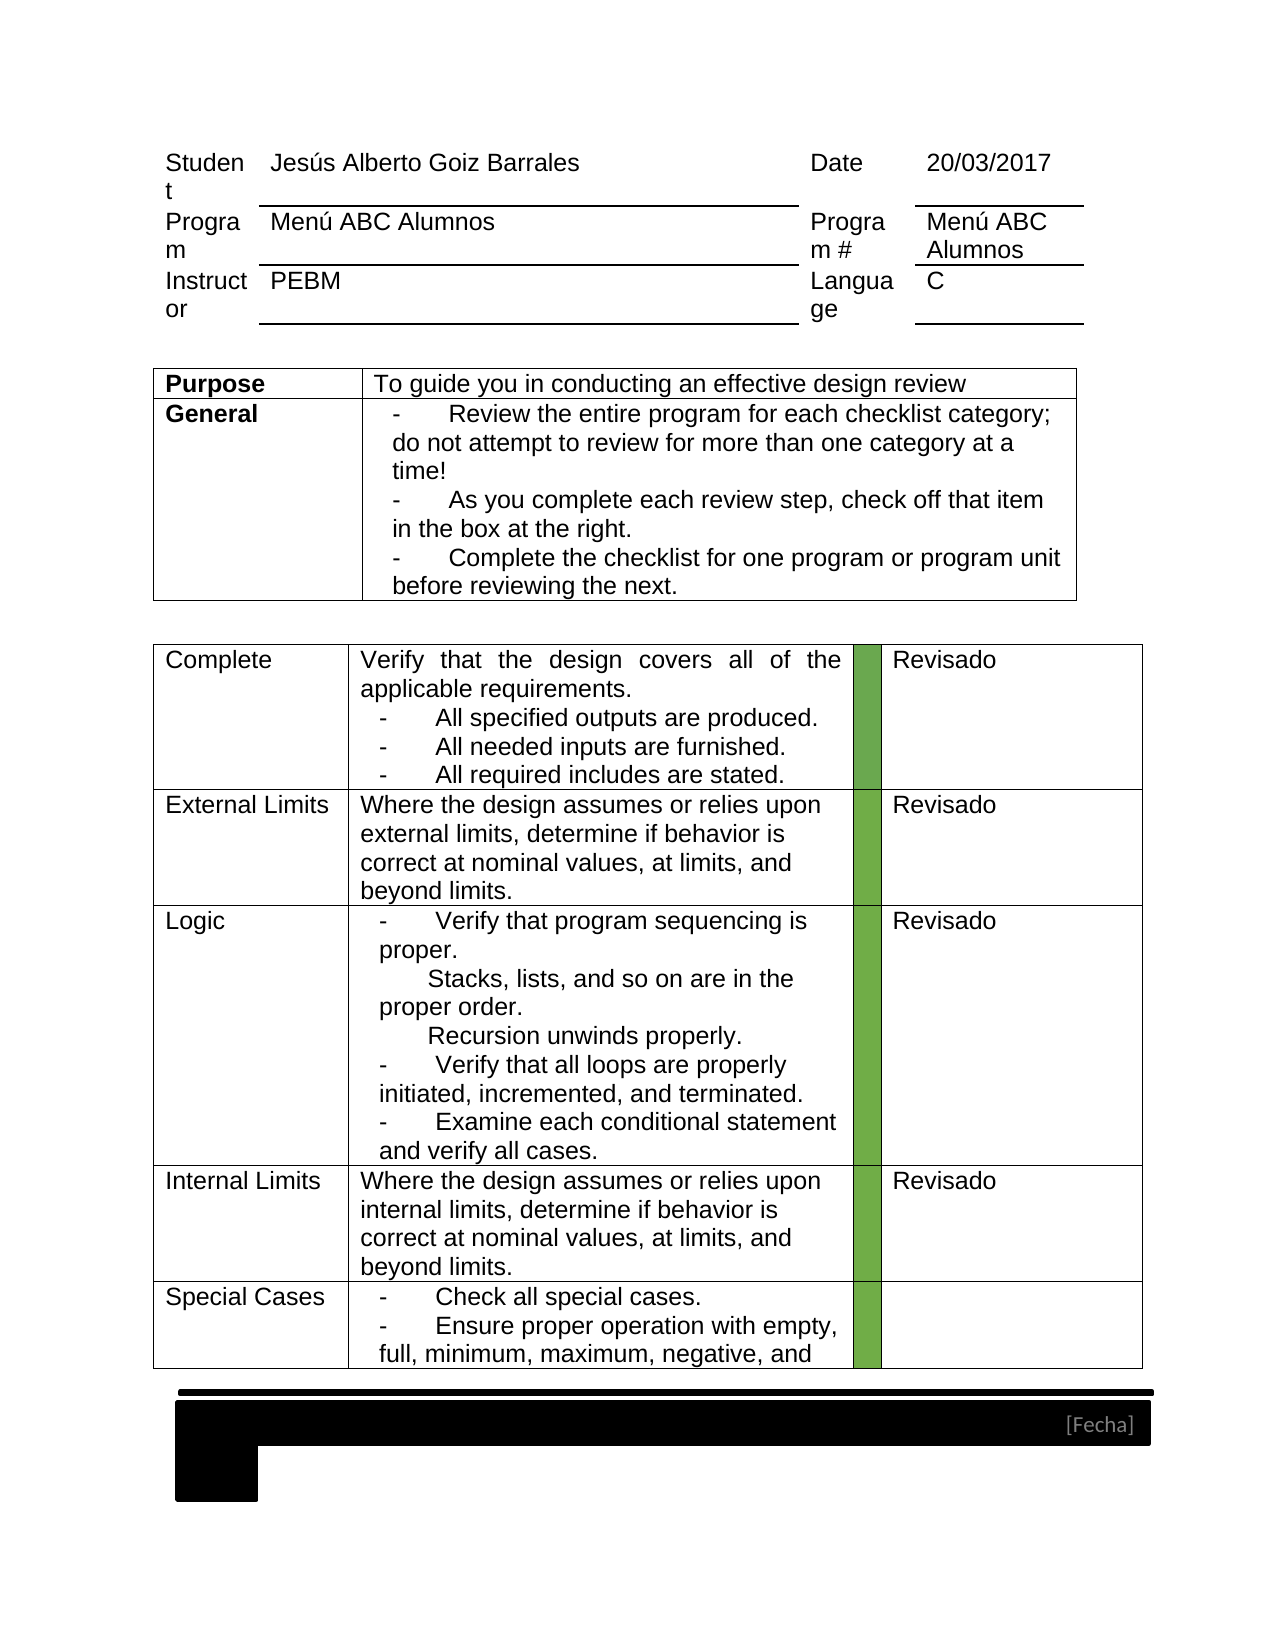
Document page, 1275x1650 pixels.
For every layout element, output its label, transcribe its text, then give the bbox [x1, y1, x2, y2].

table_cell [882, 1282, 1142, 1368]
table_header Verify that the design covers all of the applicable requirements. All specified outputs are produced. All needed inputs are furnished. All required includes are stated. [349, 645, 853, 789]
table_cell Revisado [882, 906, 1142, 1165]
table_header [854, 645, 881, 789]
table_header Date [799, 148, 915, 205]
table_cell C [915, 266, 1084, 323]
table_cell Special Cases [154, 1282, 348, 1368]
table_header Revisado [882, 645, 1142, 789]
table_cell Language [799, 264, 915, 323]
table_cell External Limits [154, 790, 348, 905]
table_cell Where the design assumes or relies upon internal limits, determine if behavior is correct at nominal values, at limits, and beyond limits. [349, 1166, 853, 1281]
table_cell Menú ABC Alumnos [259, 207, 799, 264]
table_cell Review the entire program for each checklist category; do not attempt to review for more than one category at a time! As you complete each review step, check off that item in the box at the right. Complete the checklist for one program or program unit before reviewing the next. [363, 399, 1076, 600]
table_cell Revisado [882, 1166, 1142, 1281]
table_cell Menú ABC Alumnos [915, 207, 1084, 264]
table_header Student [154, 148, 259, 205]
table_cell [349, 1282, 853, 1368]
table_cell [854, 906, 881, 1165]
table_cell [854, 1282, 881, 1368]
table_cell Revisado [882, 790, 1142, 905]
table_header 20/03/2017 [915, 148, 1084, 205]
table_cell General [154, 399, 362, 600]
table_cell Logic [154, 906, 348, 1165]
table_header To guide you in conducting an effective design review [363, 369, 1076, 398]
table_cell [854, 1166, 881, 1281]
table_cell [854, 790, 881, 905]
table_header Purpose [154, 369, 362, 398]
table_cell Program [154, 205, 259, 264]
table_cell PEBM [259, 266, 799, 323]
table_cell Instructor [154, 264, 259, 323]
table_cell Internal Limits [154, 1166, 348, 1281]
table_cell Verify that program sequencing is proper. Stacks, lists, and so on are in the proper order. Recursion unwinds properly. Verify that all loops are properly initiated, incremented, and terminated. Examine each conditional statement and verify all cases. [349, 906, 853, 1165]
table_header Complete [154, 645, 348, 789]
table_cell Program # [799, 205, 915, 264]
table_cell Where the design assumes or relies upon external limits, determine if behavior is correct at nominal values, at limits, and beyond limits. [349, 790, 853, 905]
table_header Jesús Alberto Goiz Barrales [259, 148, 799, 205]
